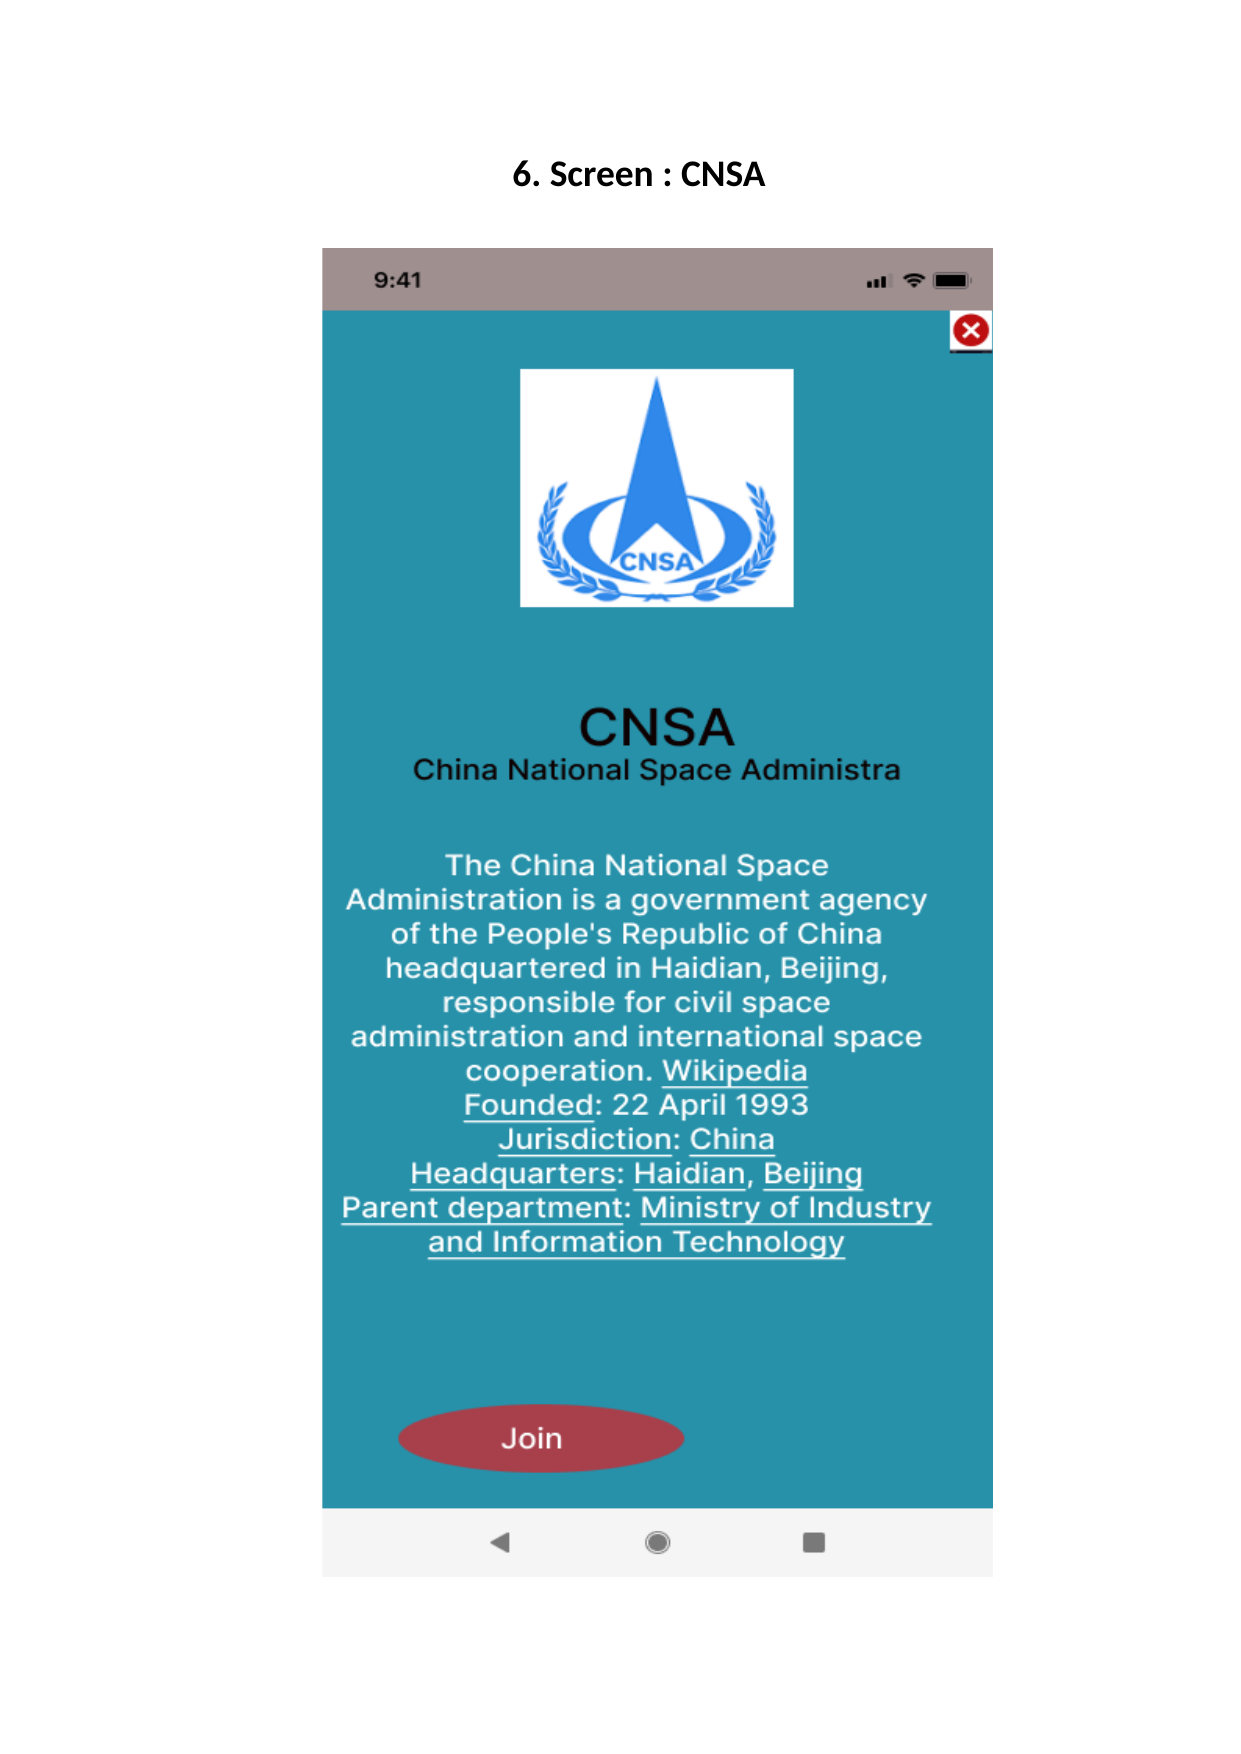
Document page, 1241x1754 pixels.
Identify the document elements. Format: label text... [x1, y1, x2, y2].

picture [322, 248, 993, 1577]
list Screen : CNSA [187, 150, 1090, 196]
